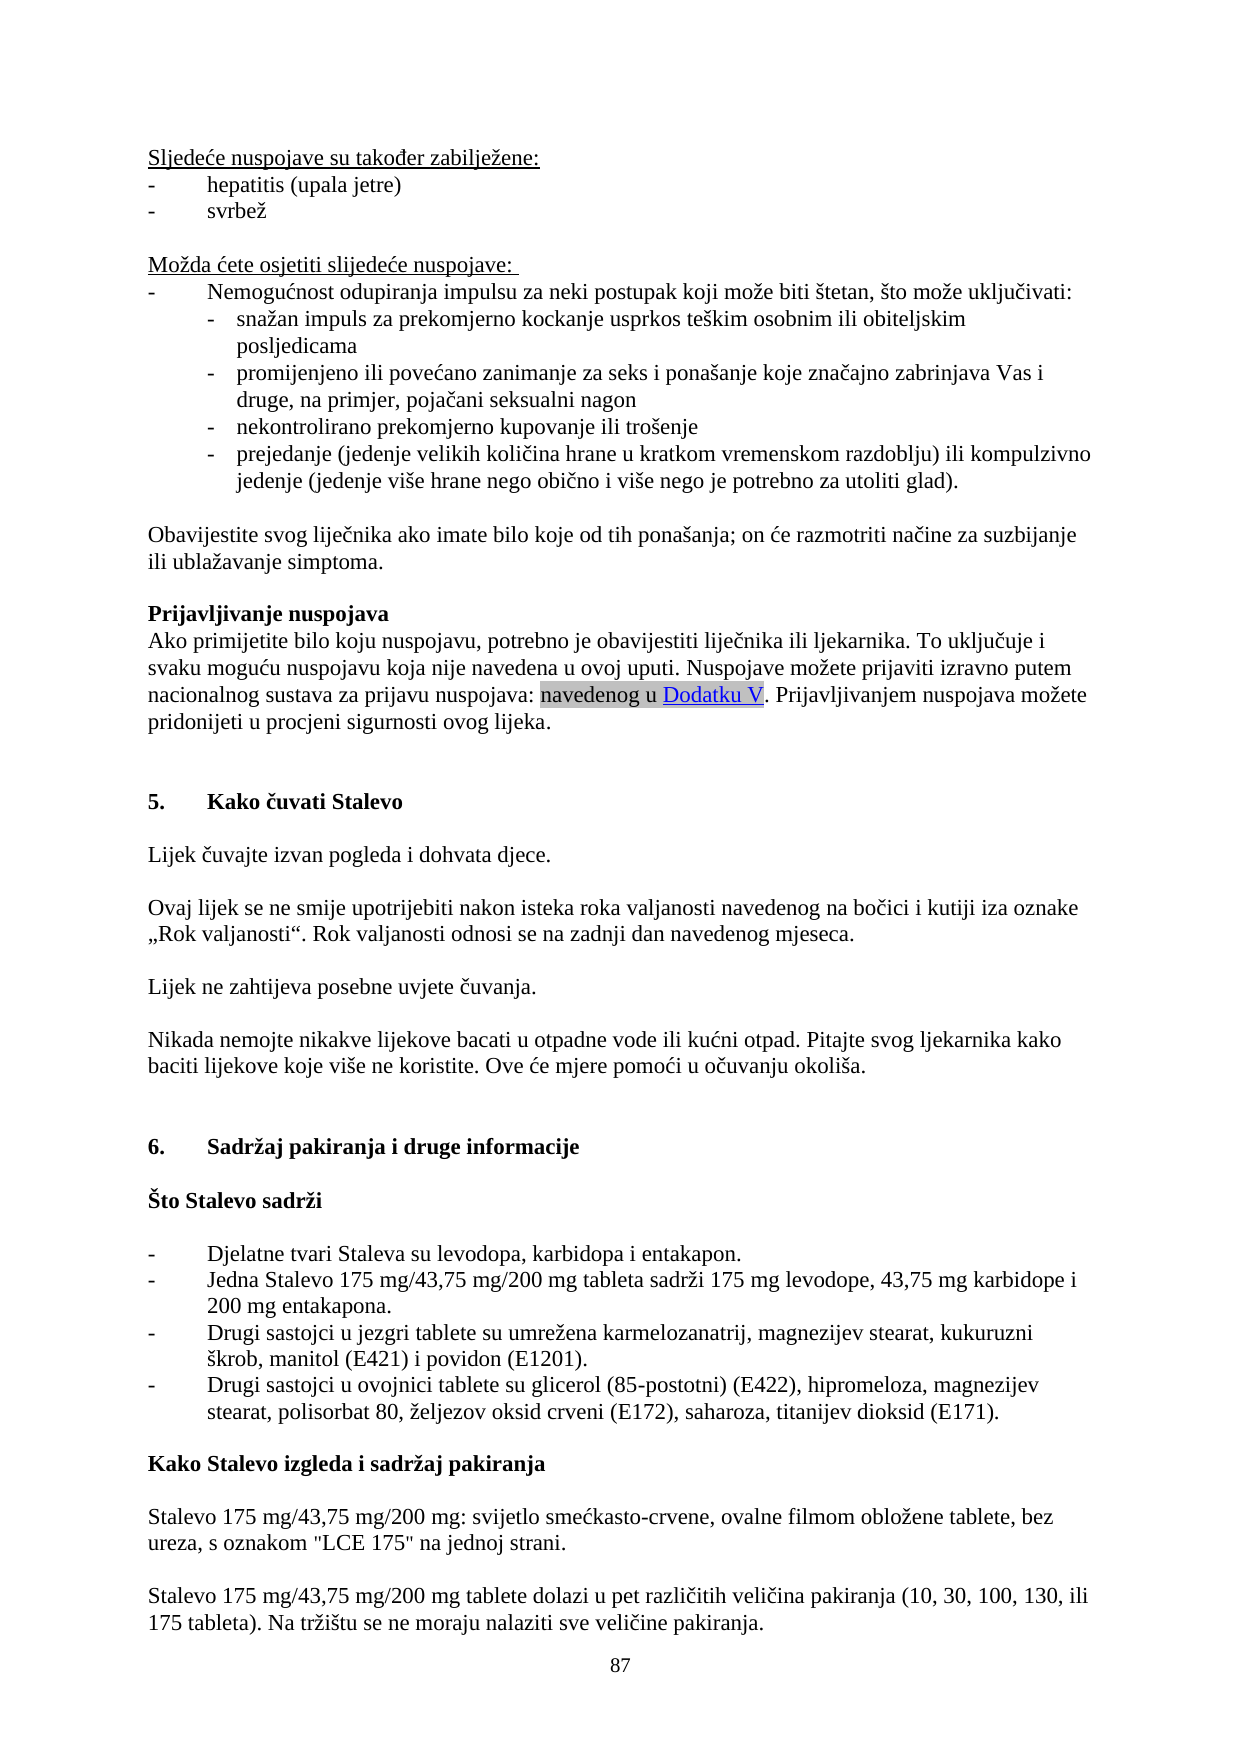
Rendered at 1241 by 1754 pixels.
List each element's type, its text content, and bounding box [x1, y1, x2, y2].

text - Nemogućnost odupiranja impulsu za neki postupak koji može biti štetan, što može uključivati: [148, 278, 1092, 305]
text Obavijestite svog liječnika ako imate bilo koje od tih ponašanja; on će razmotriti načine za suzbijanje ili ublažavanje simptoma. [148, 521, 1092, 574]
text - promijenjeno ili povećano zanimanje za seks i ponašanje koje značajno zabrinjava Vas i druge, na primjer, pojačani seksualni nagon [207, 359, 1092, 413]
list Drugi sastojci u jezgri tablete su umrežena karmelozanatrij, magnezijev stearat, kukuruzni škrob, manitol (E421) i povidon (E1201). [148, 1319, 1092, 1371]
text Stalevo 175 mg/43,75 mg/200 mg tablete dolazi u pet različitih veličina pakiranja (10, 30, 100, 130, ili 175 tableta). Na tržištu se ne moraju nalaziti sve veličine pakiranja. [148, 1582, 1092, 1635]
text Ako primijetite bilo koju nuspojavu, potrebno je obavijestiti liječnika ili ljekarnika. To uključuje i svaku moguću nuspojavu koja nije navedena u ovoj uputi. Nuspojave možete prijaviti izravno putem nacionalnog sustava za prijavu nuspojava: navedenog u Dodatku V. Prijavljivanjem nuspojava možete pridonijeti u procjeni sigurnosti ovog lijeka. [148, 627, 1092, 735]
text - nekontrolirano prekomjerno kupovanje ili trošenje [207, 413, 1092, 440]
text - prejedanje (jedenje velikih količina hrane u kratkom vremenskom razdoblju) ili kompulzivno jedenje (jedenje više hrane nego obično i više nego je potrebno za utoliti glad). [207, 440, 1092, 494]
list Djelatne tvari Staleva su levodopa, karbidopa i entakapon. [148, 1239, 1092, 1266]
text 5. Kako čuvati Stalevo [148, 788, 1092, 815]
list svrbež [148, 197, 1092, 223]
text Kako Stalevo izgleda i sadržaj pakiranja [148, 1450, 1092, 1477]
text Ovaj lijek se ne smije upotrijebiti nakon isteka roka valjanosti navedenog na bočici i kutiji iza oznake „Rok valjanosti“. Rok valjanosti odnosi se na zadnji dan navedenog mjeseca. [148, 894, 1092, 947]
text Stalevo 175 mg/43,75 mg/200 mg: svijetlo smećkasto-crvene, ovalne filmom obložene tablete, bez ureza, s oznakom "LCE 175" na jednoj strani. [148, 1503, 1092, 1556]
list Prijavljivanje nuspojava [148, 601, 1093, 627]
text - snažan impuls za prekomjerno kockanje usprkos teškim osobnim ili obiteljskim posljedicama [207, 305, 1092, 359]
text Možda ćete osjetiti slijedeće nuspojave: [148, 251, 1092, 278]
list Drugi sastojci u ovojnici tablete su glicerol (85-postotni) (E422), hipromeloza, magnezijev stearat, polisorbat 80, željezov oksid crveni (E172), saharoza, titanijev dioksid (E171). [148, 1371, 1092, 1424]
list hepatitis (upala jetre) [148, 171, 1092, 197]
text 6. Sadržaj pakiranja i druge informacije [148, 1133, 1092, 1160]
list Jedna Stalevo 175 mg/43,75 mg/200 mg tableta sadrži 175 mg levodope, 43,75 mg karbidope i 200 mg entakapona. [148, 1266, 1092, 1319]
text Lijek ne zahtijeva posebne uvjete čuvanja. [148, 973, 1092, 999]
text Lijek čuvajte izvan pogleda i dohvata djece. [148, 841, 1092, 868]
text Što Stalevo sadrži [148, 1187, 1092, 1213]
text Nikada nemojte nikakve lijekove bacati u otpadne vode ili kućni otpad. Pitajte svog ljekarnika kako baciti lijekove koje više ne koristite. Ove će mjere pomoći u očuvanju okoliša. [148, 1026, 1092, 1078]
text Sljedeće nuspojave su također zabilježene: [148, 144, 1092, 171]
